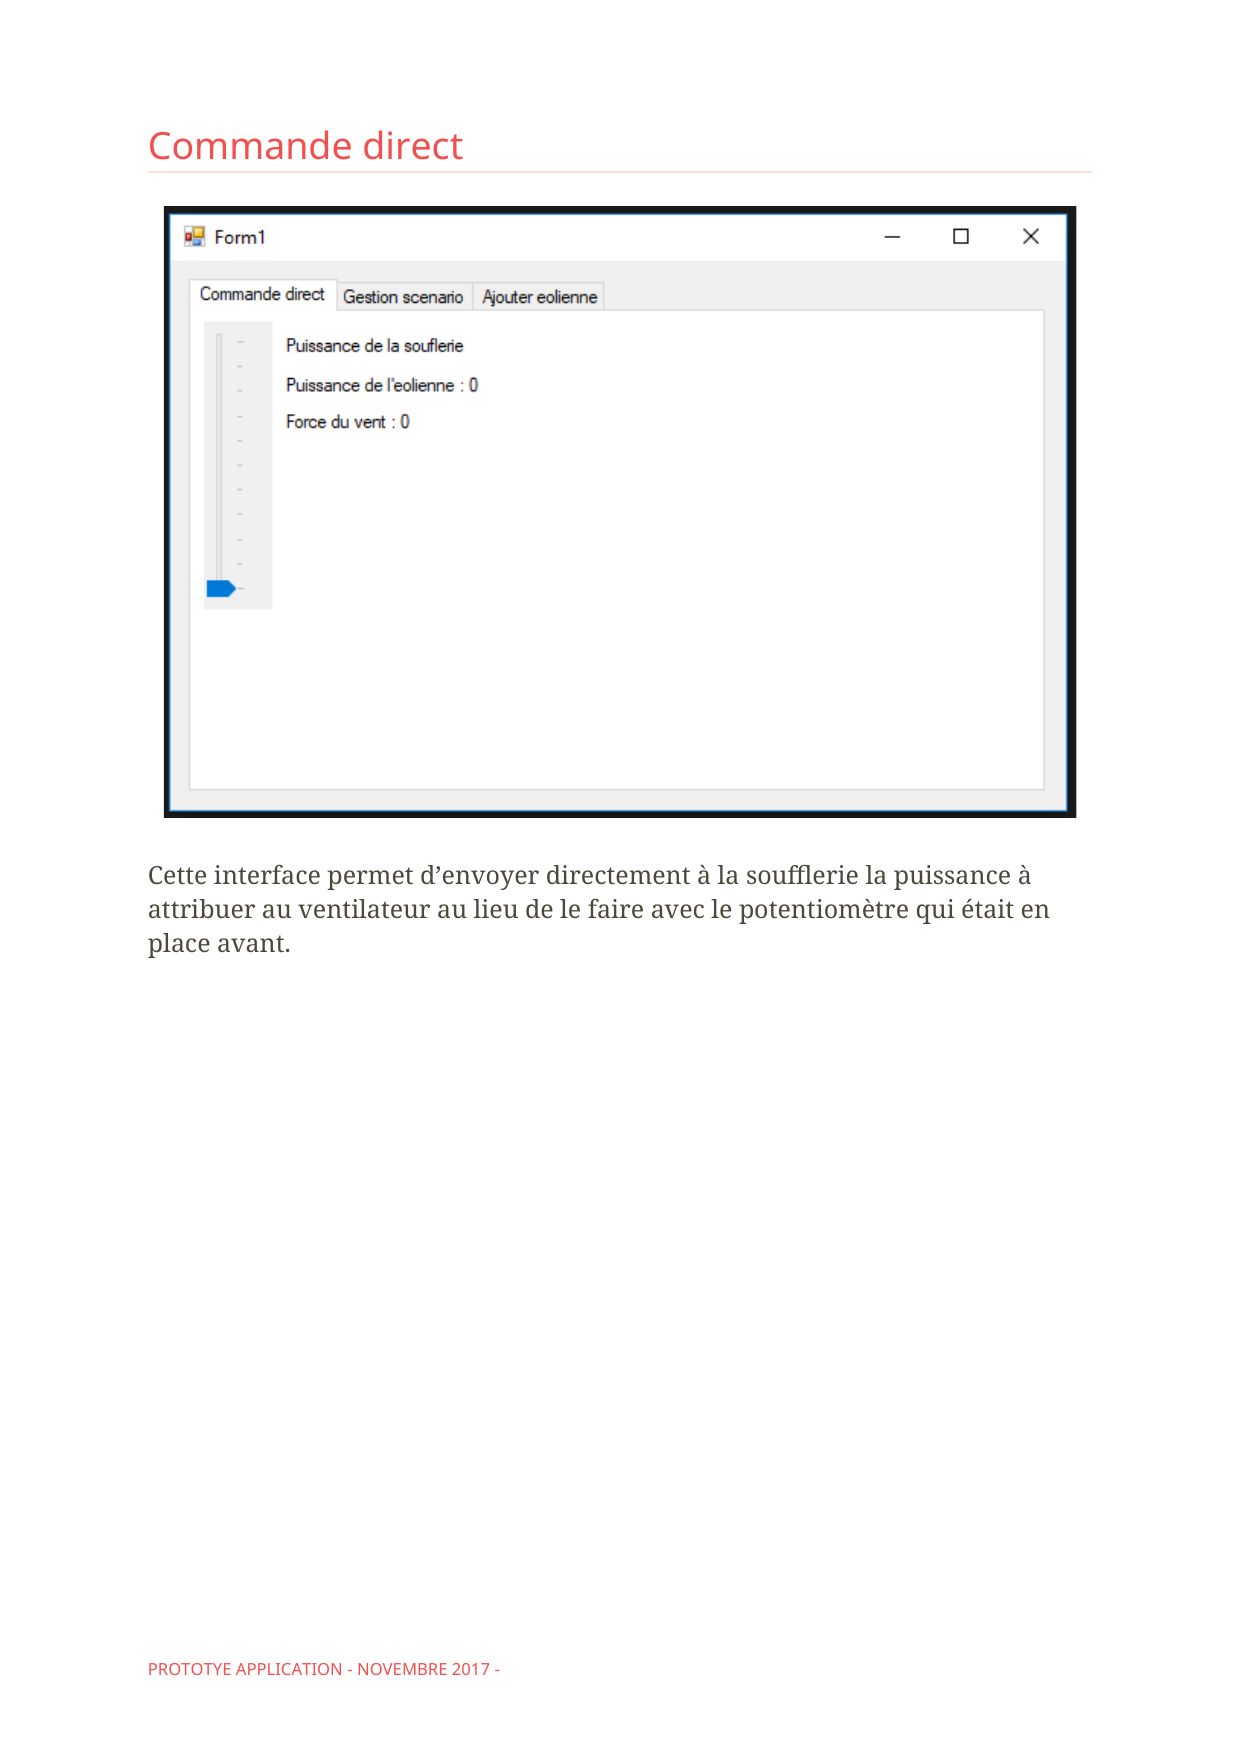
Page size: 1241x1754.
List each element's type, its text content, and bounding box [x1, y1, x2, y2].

subtitle Commande direct [148, 119, 1092, 171]
text Cette interface permet d’envoyer directement à la soufflerie la puissance à attribuer au ventilateur au lieu de le faire avec le potentiomètre qui était en place avant. [148, 858, 1092, 960]
picture [163, 206, 1077, 818]
